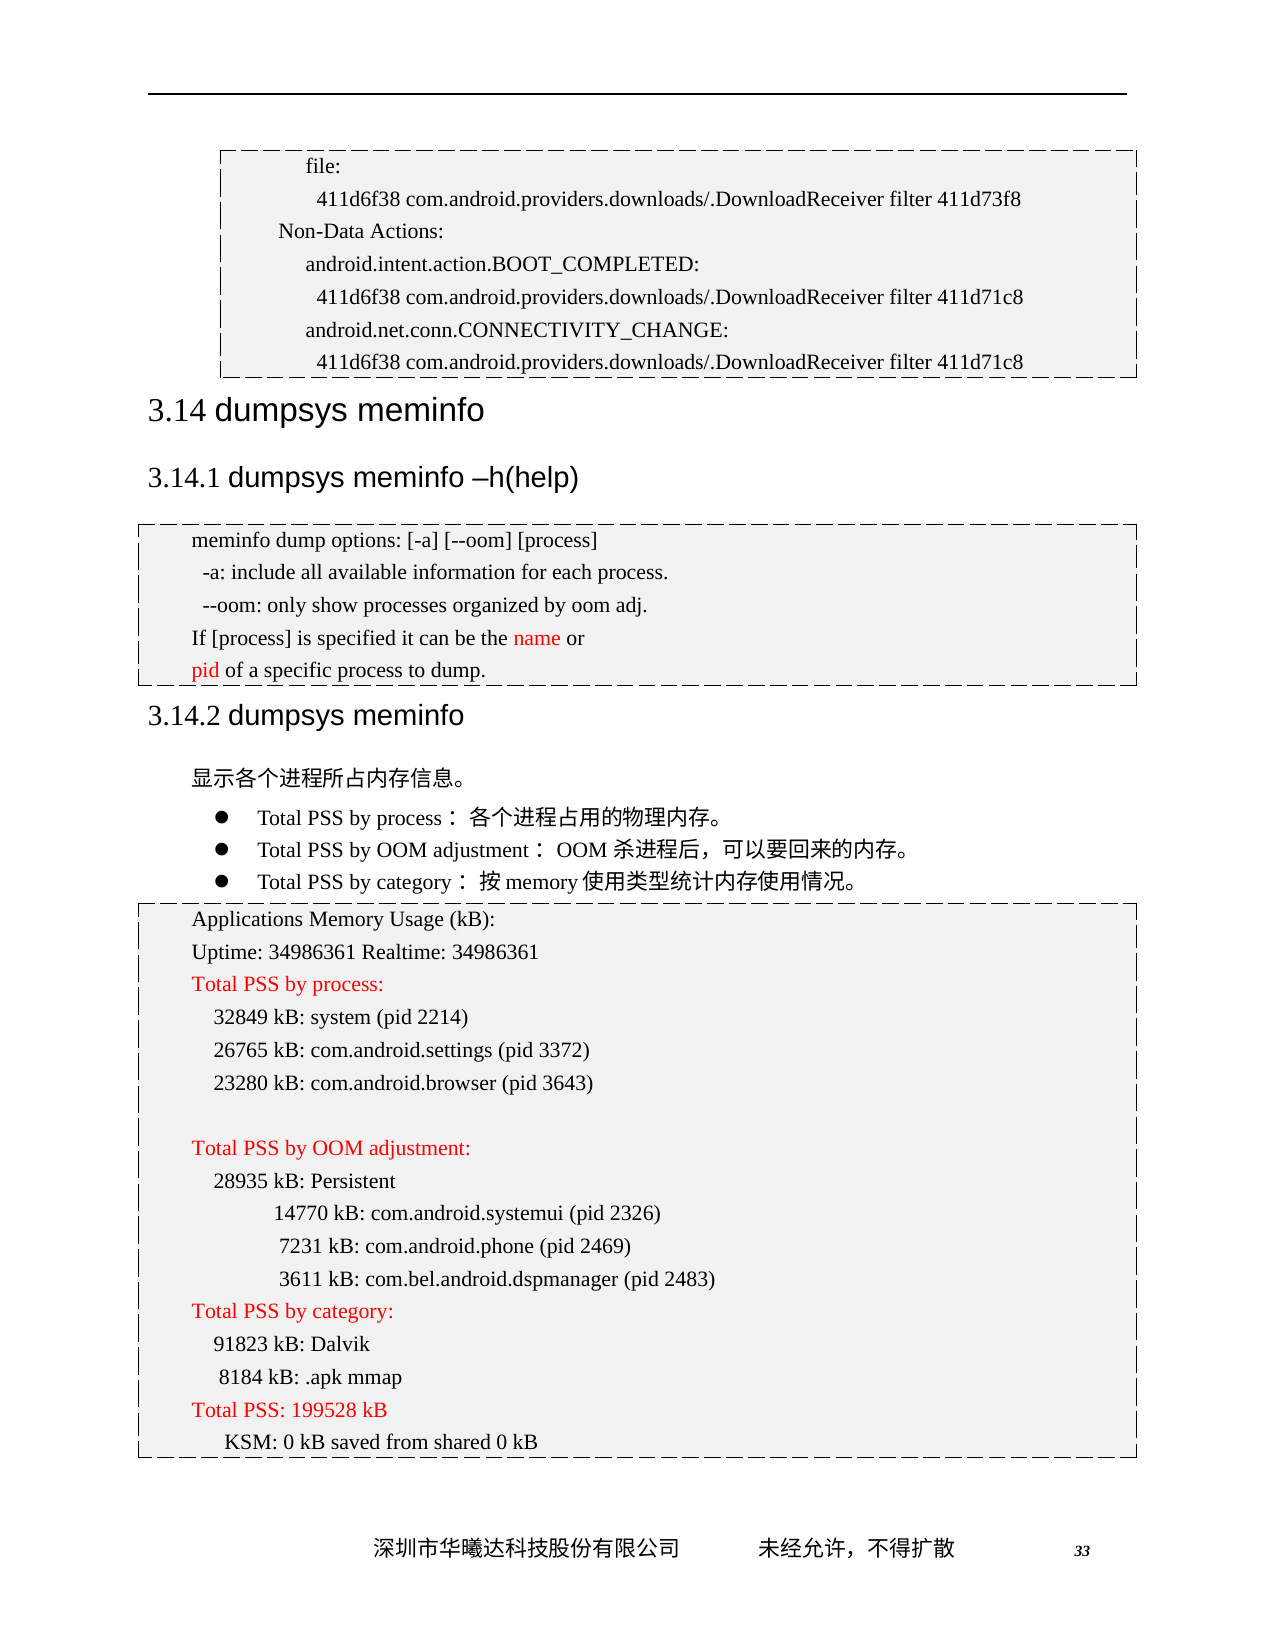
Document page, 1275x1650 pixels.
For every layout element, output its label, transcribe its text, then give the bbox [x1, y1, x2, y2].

text --oom: only show processes organized by oom adj. [138, 589, 1137, 617]
text meminfo dump options: [-a] [--oom] [process] [138, 523, 1137, 552]
text Total PSS by category: [138, 1295, 1137, 1324]
text -a: include all available information for each process. [138, 556, 1137, 584]
list Total PSS by category ：按memory使用类型统计内存使用情况。 [213, 864, 1127, 895]
subtitle dumpsys meminfo –h(help) [148, 461, 1127, 494]
text If [process] is specified it can be the name or [138, 622, 1137, 650]
text 显示各个进程所占内存信息。 [148, 761, 1127, 793]
text Total PSS by OOM adjustment: [138, 1132, 1137, 1160]
text 411d6f38 com.android.providers.downloads/.DownloadReceiver filter 411d71c8 [219, 281, 1137, 309]
subtitle dumpsys meminfo [148, 698, 1127, 732]
text pid of a specific process to dump. [138, 654, 1137, 686]
text Total PSS by process: [138, 968, 1137, 997]
text KSM: 0 kB saved from shared 0 kB [138, 1426, 1137, 1458]
text 14770 kB: com.android.systemui (pid 2326) [138, 1197, 1137, 1226]
text file: [219, 150, 1137, 178]
text Uptime: 34986361 Realtime: 34986361 [138, 936, 1137, 964]
text Non-Data Actions: [219, 215, 1137, 244]
list Total PSS by process ：各个进程占用的物理内存。 [213, 800, 1127, 832]
text Applications Memory Usage (kB): [138, 903, 1137, 931]
text 23280 kB: com.android.browser (pid 3643) [138, 1066, 1137, 1095]
text 8184 kB: .apk mmap [138, 1361, 1137, 1389]
text android.intent.action.BOOT_COMPLETED: [219, 248, 1137, 276]
text 411d6f38 com.android.providers.downloads/.DownloadReceiver filter 411d73f8 [219, 183, 1137, 211]
text 411d6f38 com.android.providers.downloads/.DownloadReceiver filter 411d71c8 [219, 346, 1137, 378]
text Total PSS: 199528 kB [138, 1393, 1137, 1422]
list Total PSS by OOM adjustment ：OOM 杀进程后，可以要回来的内存。 [213, 832, 1127, 864]
text 28935 kB: Persistent [138, 1164, 1137, 1193]
text 7231 kB: com.android.phone (pid 2469) [138, 1230, 1137, 1258]
text 3611 kB: com.bel.android.dspmanager (pid 2483) [138, 1263, 1137, 1291]
text android.net.conn.CONNECTIVITY_CHANGE: [219, 313, 1137, 342]
text 32849 kB: system (pid 2214) [138, 1001, 1137, 1029]
text 26765 kB: com.android.settings (pid 3372) [138, 1034, 1137, 1062]
subtitle dumpsys meminfo [148, 390, 1127, 429]
text 91823 kB: Dalvik [138, 1328, 1137, 1356]
